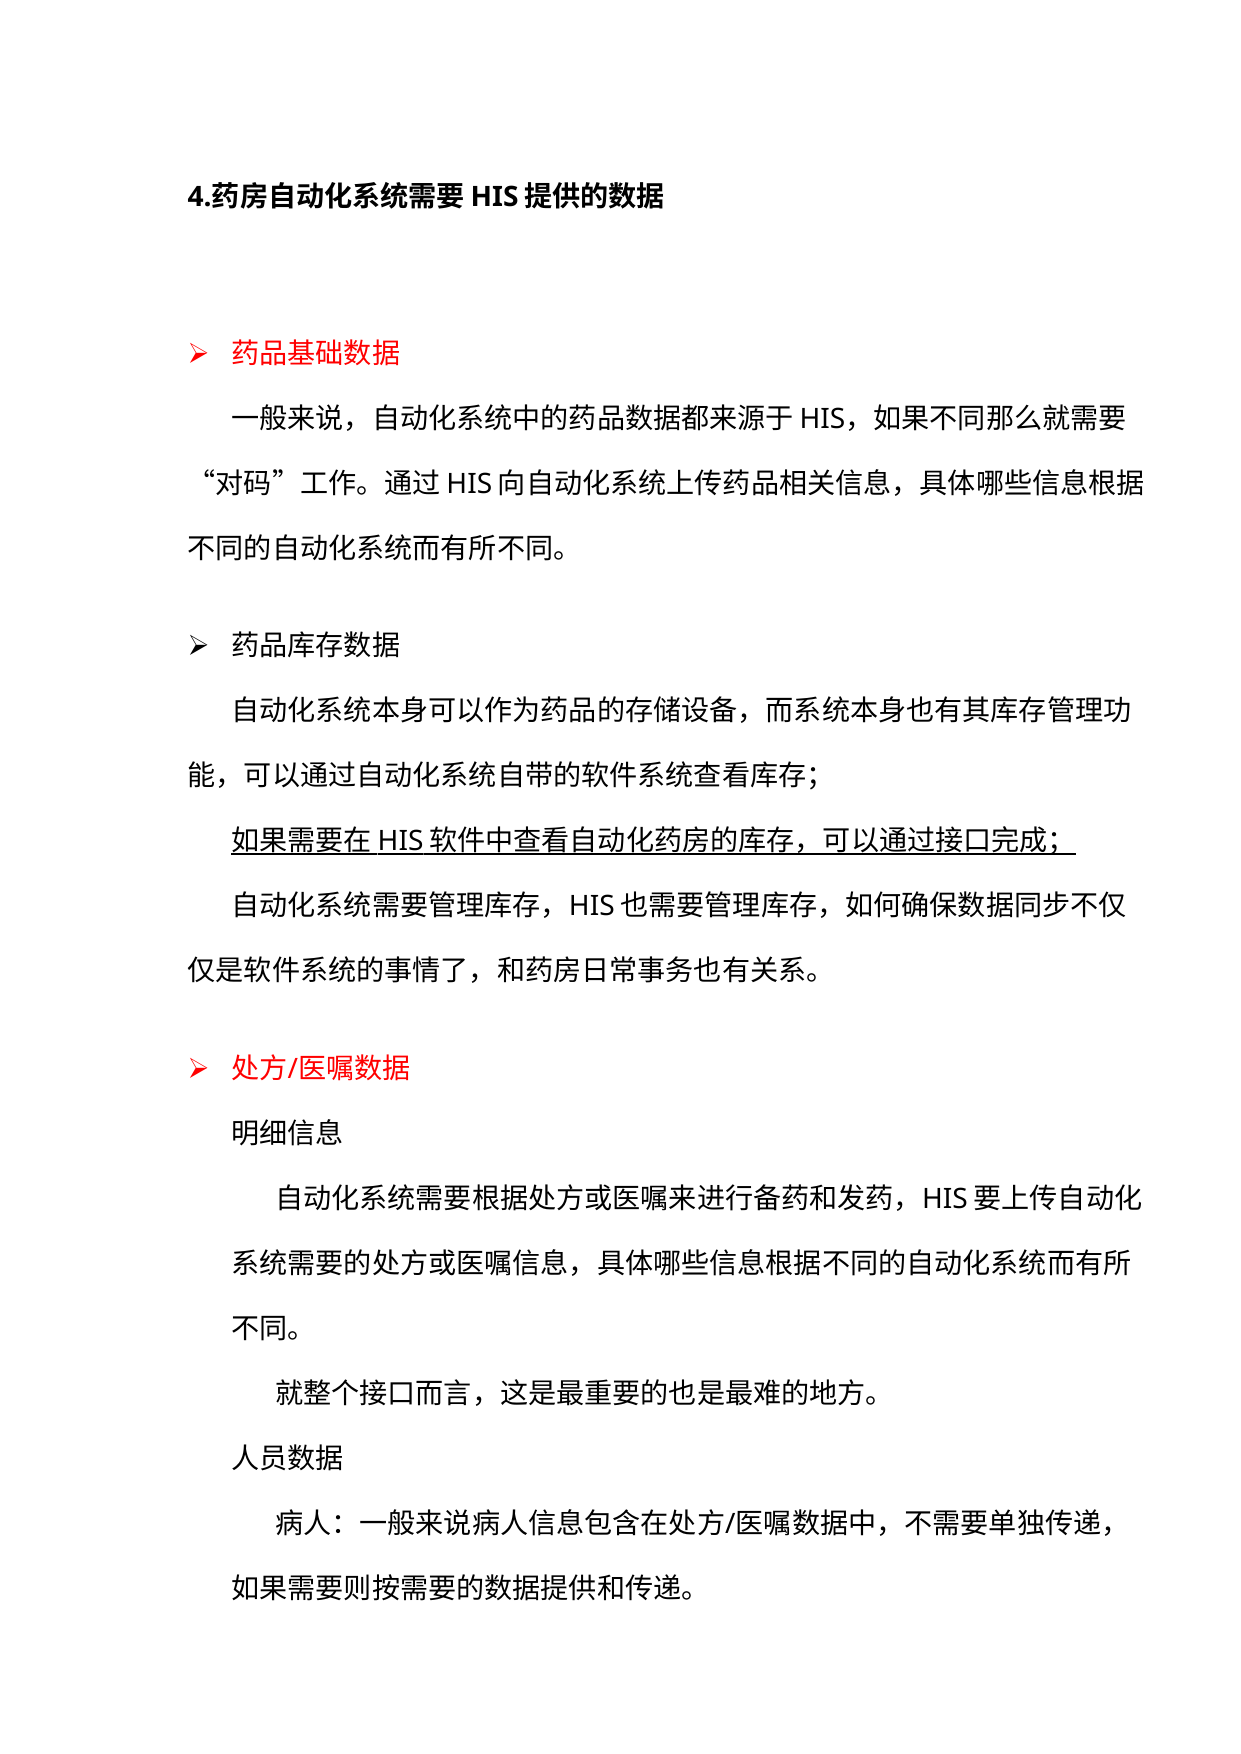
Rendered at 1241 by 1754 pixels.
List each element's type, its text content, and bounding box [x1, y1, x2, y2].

text 自动化系统本身可以作为药品的存储设备，而系统本身也有其库存管理功能，可以通过自动化系统自带的软件系统查看库存； [187, 676, 1152, 806]
text 明细信息 [231, 1098, 1152, 1163]
text 一般来说，自动化系统中的药品数据都来源于HIS，如果不同那么就需要“对码”工作。通过HIS向自动化系统上传药品相关信息，具体哪些信息根据不同的自动化系统而有所不同。 [187, 383, 1152, 578]
text 如果需要在HIS软件中查看自动化药房的库存，可以通过接口完成； [187, 806, 1152, 871]
text 病人：一般来说病人信息包含在处方/医嘱数据中，不需要单独传递，如果需要则按需要的数据提供和传递。 [231, 1488, 1152, 1618]
list 药品基础数据 [187, 318, 1152, 383]
subtitle 4.药房自动化系统需要HIS提供的数据 [187, 162, 1152, 227]
list 处方/医嘱数据 [187, 1033, 1152, 1098]
list 药品库存数据 [187, 611, 1152, 676]
text 人员数据 [231, 1423, 1152, 1488]
text 就整个接口而言，这是最重要的也是最难的地方。 [231, 1358, 1152, 1423]
text 自动化系统需要根据处方或医嘱来进行备药和发药，HIS要上传自动化系统需要的处方或医嘱信息，具体哪些信息根据不同的自动化系统而有所不同。 [231, 1163, 1152, 1358]
text 自动化系统需要管理库存，HIS也需要管理库存，如何确保数据同步不仅仅是软件系统的事情了，和药房日常事务也有关系。 [187, 871, 1152, 1001]
